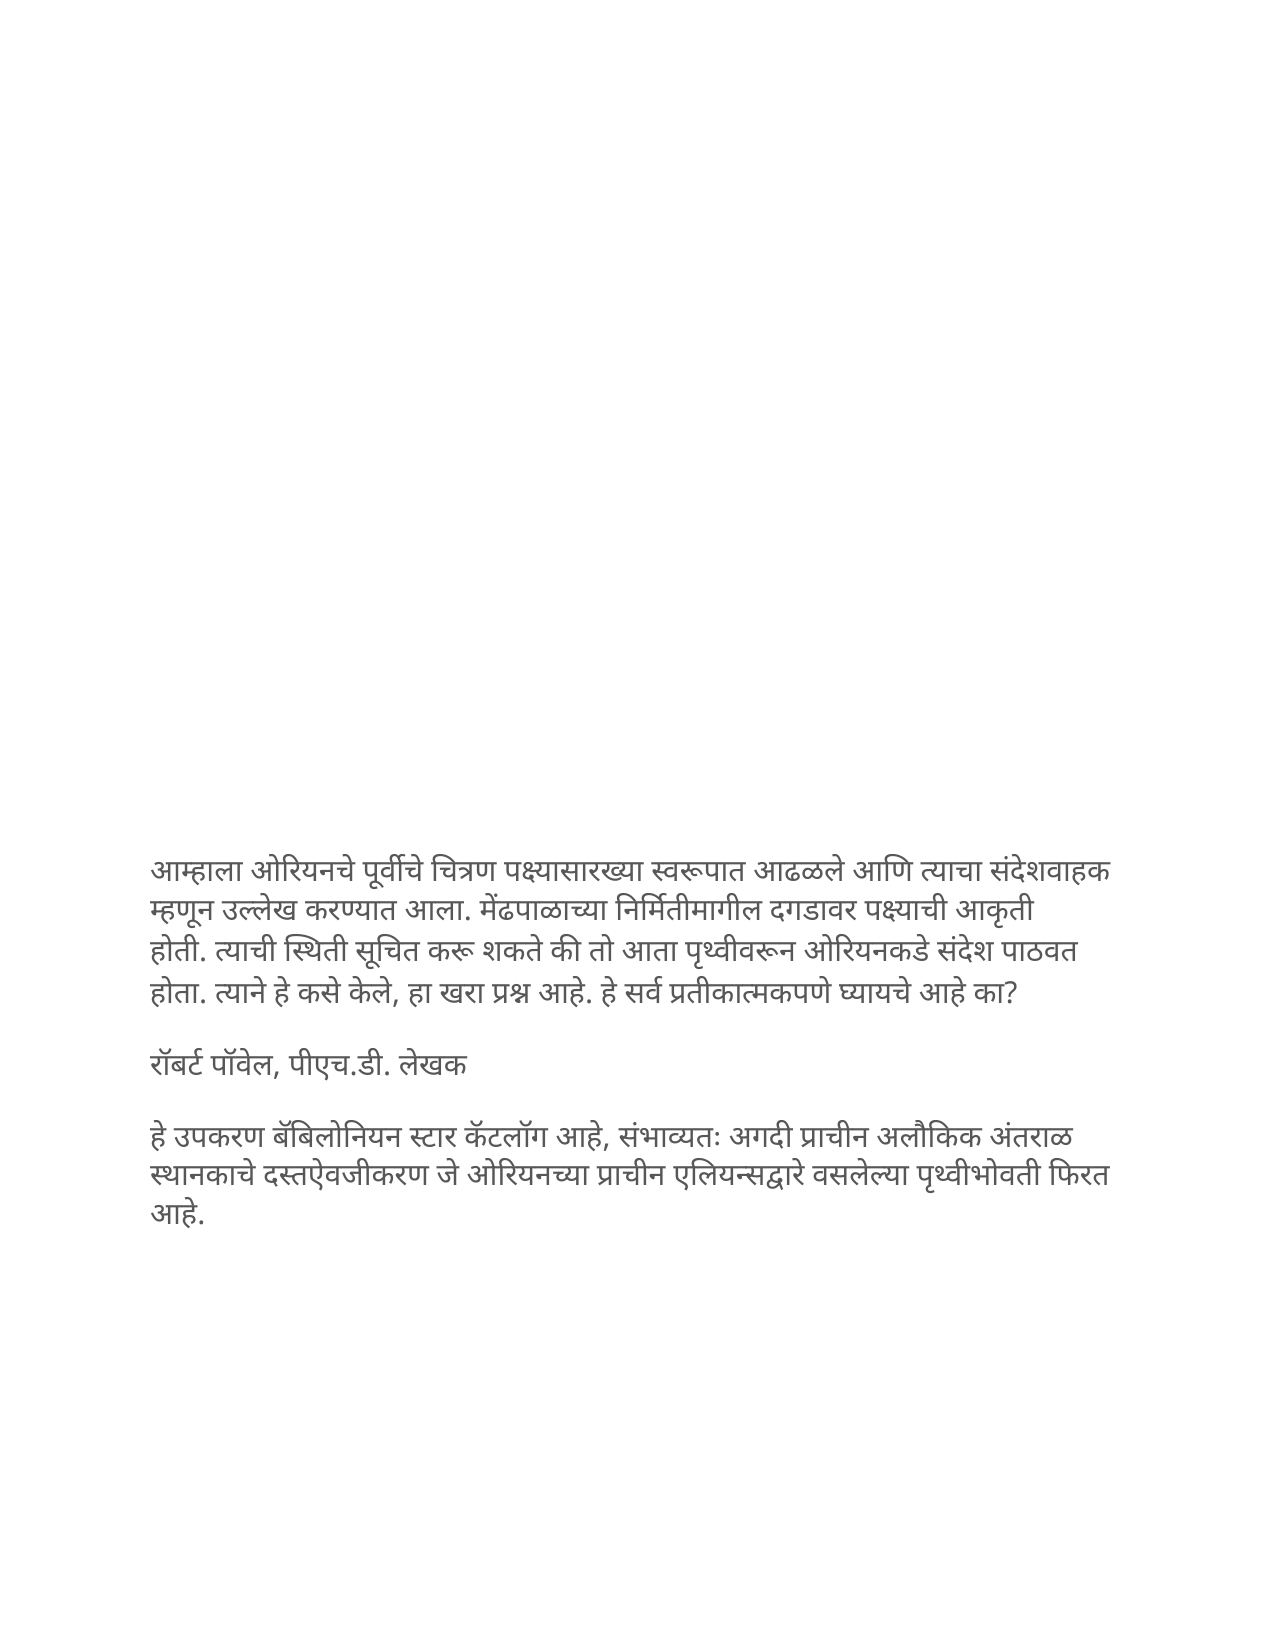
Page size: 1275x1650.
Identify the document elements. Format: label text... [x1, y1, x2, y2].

text रॉबर्ट पॉवेल, पीएच.डी. लेखक [150, 1043, 1125, 1084]
text आम्हाला ओरियनचे पूर्वीचे चित्रण पक्ष्यासारख्या स्वरूपात आढळले आणि त्याचा संदेशवाहक म्हणून उल्लेख करण्यात आला. मेंढपाळाच्या निर्मितीमागील दगडावर पक्ष्याची आकृती होती. त्याची स्थिती सूचित करू शकते की तो आता पृथ्वीवरून ओरियनकडे संदेश पाठवत होता. त्याने हे कसे केले, हा खरा प्रश्न आहे. हे सर्व प्रतीकात्मकपणे घ्यायचे आहे का? [150, 853, 1125, 1012]
text हे उपकरण बॅबिलोनियन स्टार कॅटलॉग आहे, संभाव्यतः अगदी प्राचीन अलौकिक अंतराळ स्थानकाचे दस्तऐवजीकरण जे ओरियनच्या प्राचीन एलियन्सद्वारे वसलेल्या पृथ्वीभोवती फिरत आहे. [150, 1116, 1125, 1233]
